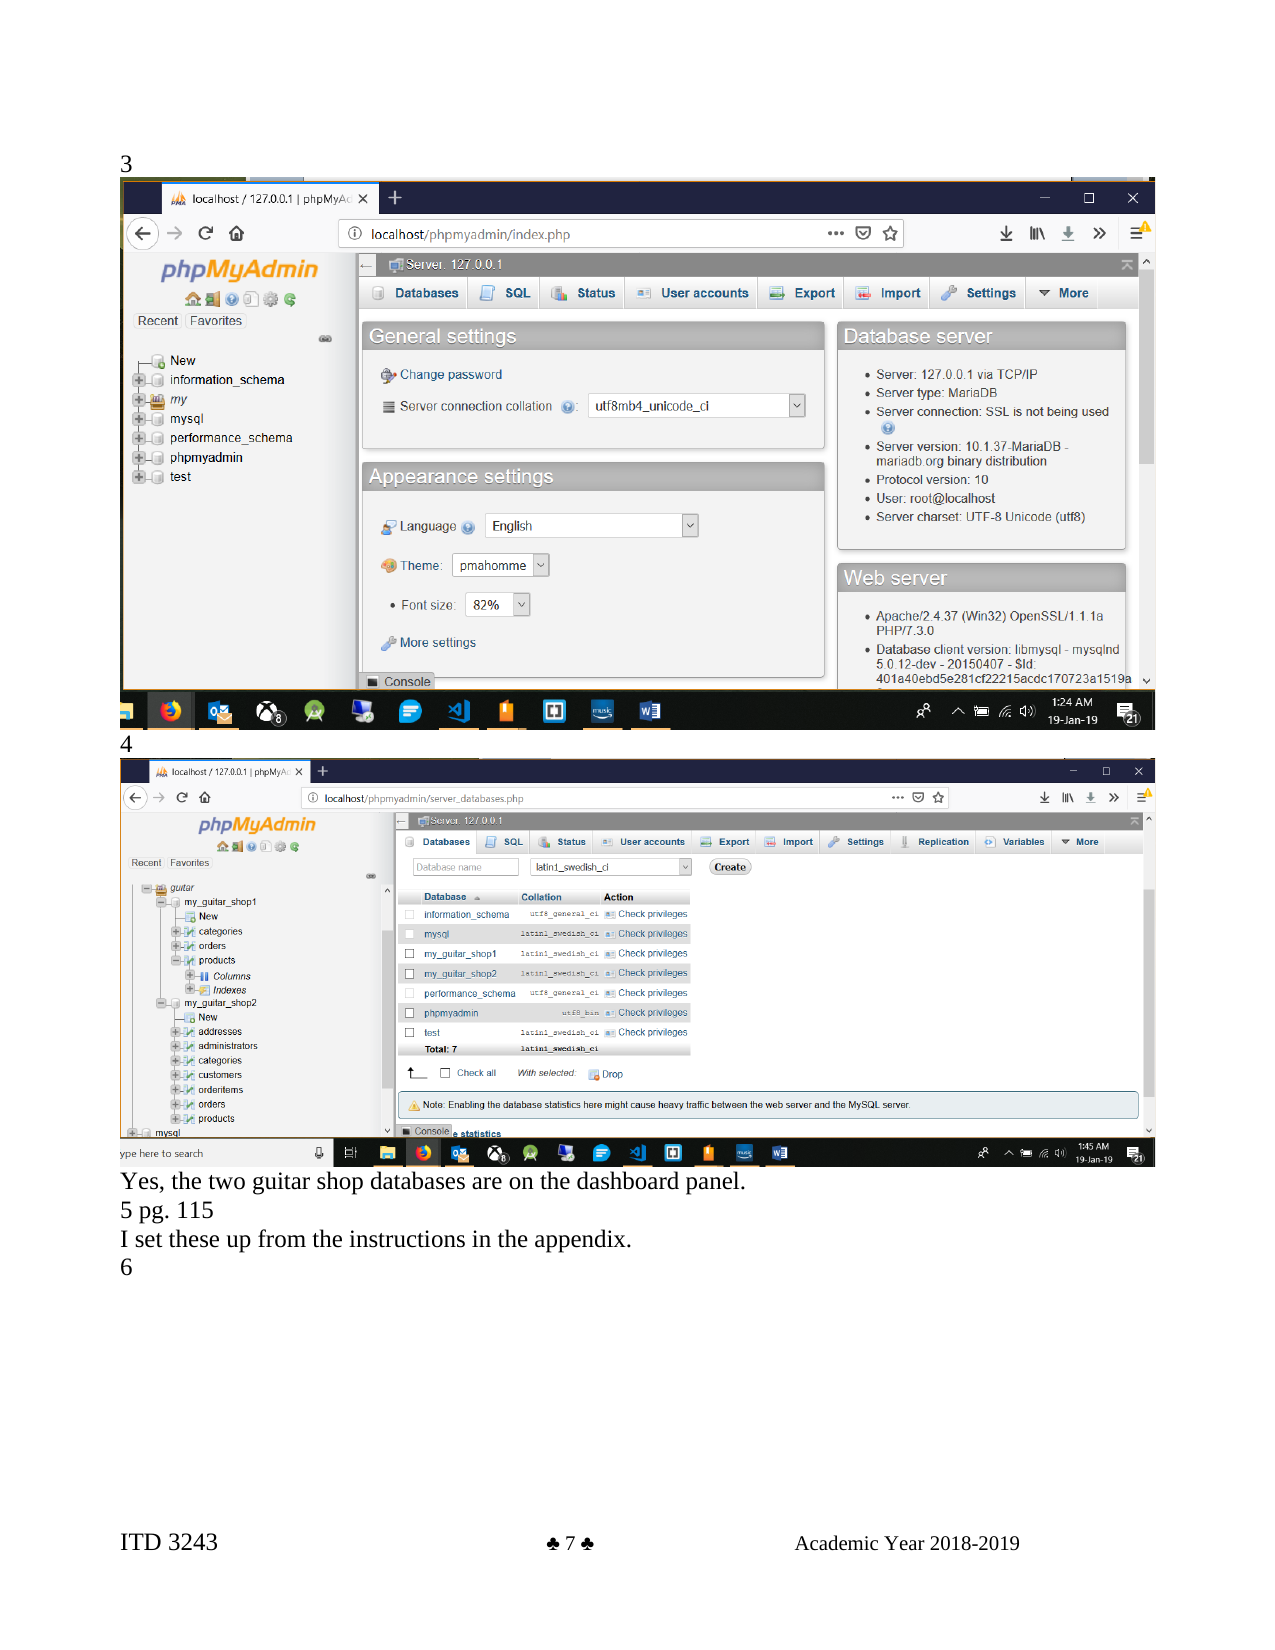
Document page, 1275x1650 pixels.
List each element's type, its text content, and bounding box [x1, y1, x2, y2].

text I set these up from the instructions in the appendix. [120, 1224, 1155, 1252]
text Yes, the two guitar shop databases are on the dashboard panel. [120, 1167, 1155, 1195]
picture [120, 758, 1155, 1167]
text 4 [120, 730, 1155, 758]
picture [120, 177, 1155, 730]
text 6 [120, 1252, 1155, 1281]
text 5 pg. 115 [120, 1195, 1155, 1224]
text 3 [120, 149, 1155, 177]
